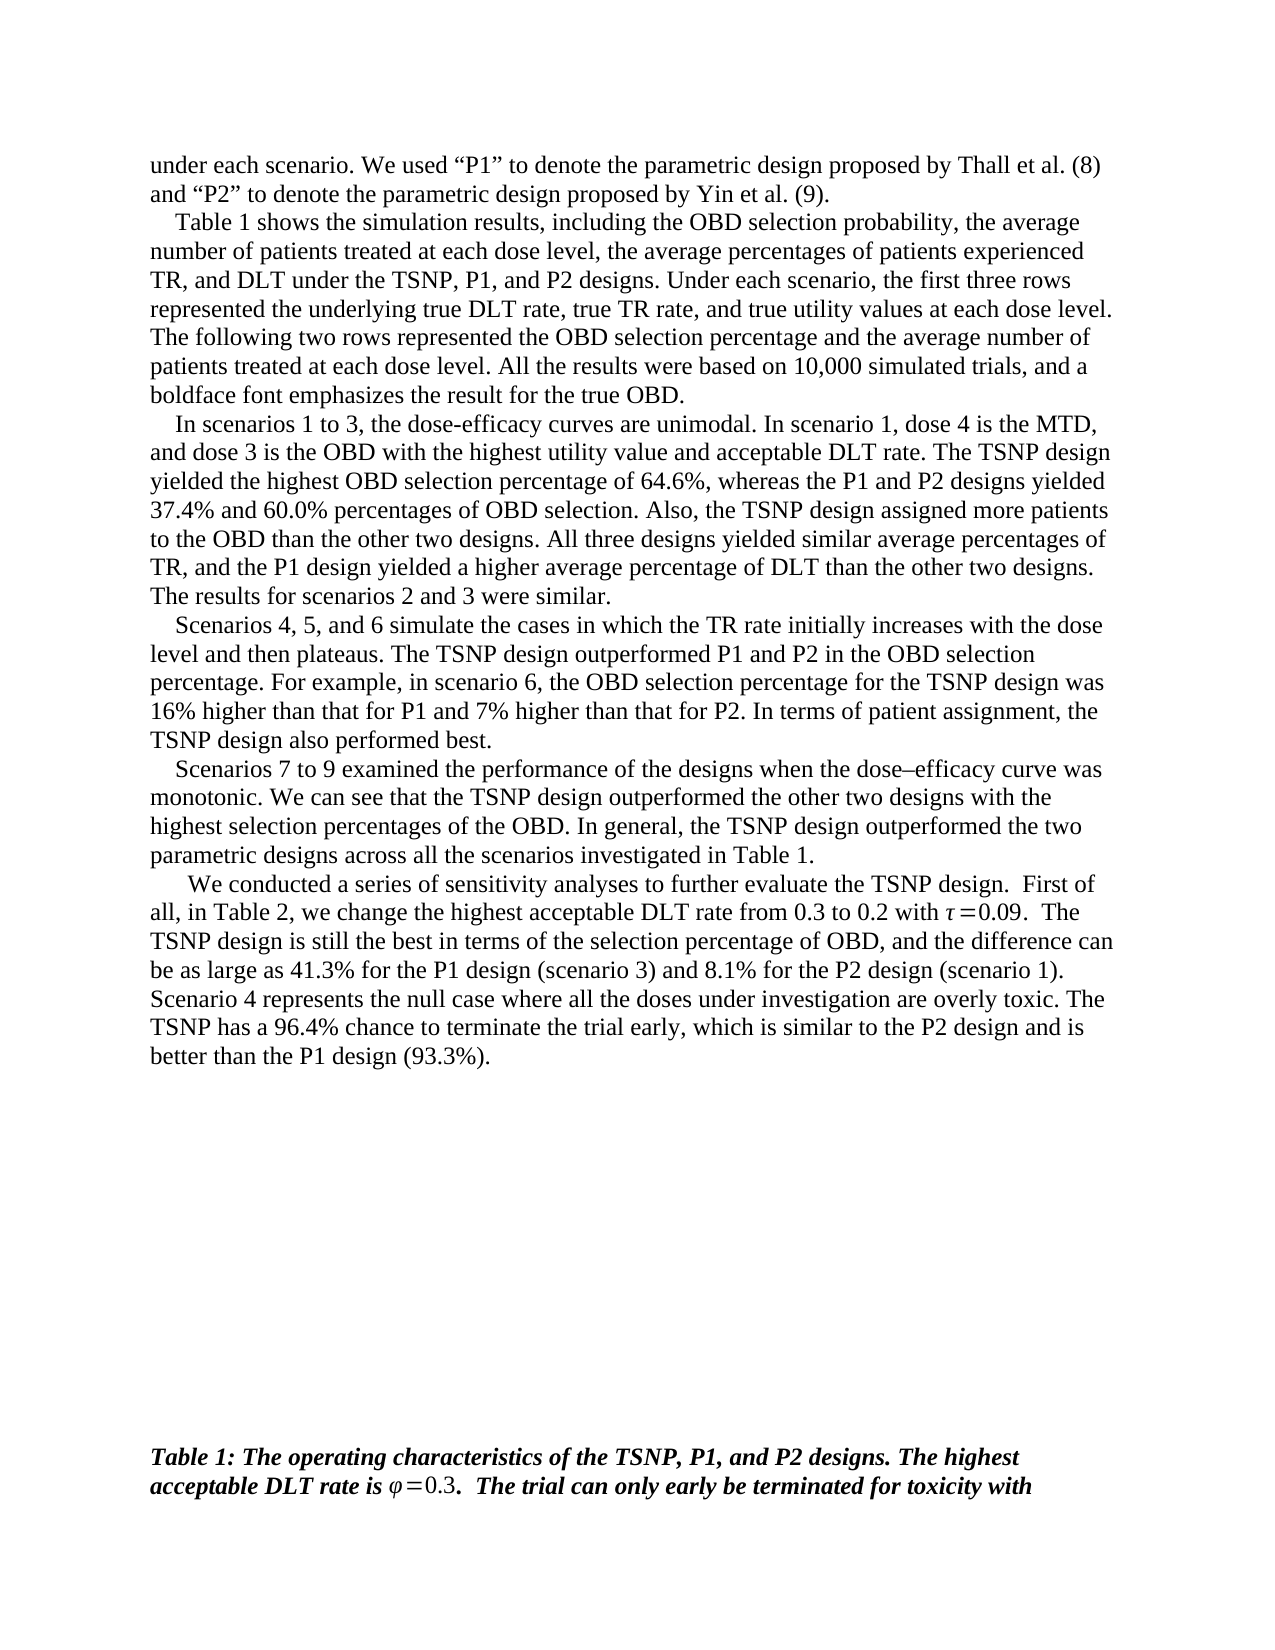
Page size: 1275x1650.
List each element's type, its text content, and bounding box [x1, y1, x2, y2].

text In scenarios 1 to 3, the dose-efficacy curves are unimodal. In scenario 1, dose 4 is the MTD, and dose 3 is the OBD with the highest utility value and acceptable DLT rate. The TSNP design yielded the highest OBD selection percentage of 64.6%, whereas the P1 and P2 designs yielded 37.4% and 60.0% percentages of OBD selection. Also, the TSNP design assigned more patients to the OBD than the other two designs. All three designs yielded similar average percentages of TR, and the P1 design yielded a higher average percentage of DLT than the other two designs. The results for scenarios 2 and 3 were similar. [150, 409, 1125, 610]
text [150, 150, 1125, 207]
text Scenarios 7 to 9 examined the performance of the designs when the dose–efficacy curve was monotonic. We can see that the TSNP design outperformed the other two designs with the highest selection percentages of the OBD. In general, the TSNP design outperformed the two parametric designs across all the scenarios investigated in Table 1. [150, 754, 1125, 869]
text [150, 1442, 1125, 1500]
text Scenarios 4, 5, and 6 simulate the cases in which the TR rate initially increases with the dose level and then plateaus. The TSNP design outperformed P1 and P2 in the OBD selection percentage. For example, in scenario 6, the OBD selection percentage for the TSNP design was 16% higher than that for P1 and 7% higher than that for P2. In terms of patient assignment, the TSNP design also performed best. [150, 610, 1125, 754]
text We conducted a series of sensitivity analyses to further evaluate the TSNP design. First of all, in Table 2, we change the highest acceptable DLT rate from 0.3 to 0.2 with . The TSNP design is still the best in terms of the selection percentage of OBD, and the difference can be as large as 41.3% for the P1 design (scenario 3) and 8.1% for the P2 design (scenario 1). Scenario 4 represents the null case where all the doses under investigation are overly toxic. The TSNP has a 96.4% chance to terminate the trial early, which is similar to the P2 design and is better than the P1 design (93.3%). [150, 869, 1125, 1070]
text Table 1 shows the simulation results, including the OBD selection probability, the average number of patients treated at each dose level, the average percentages of patients experienced TR, and DLT under the TSNP, P1, and P2 designs. Under each scenario, the first three rows represented the underlying true DLT rate, true TR rate, and true utility values at each dose level. The following two rows represented the OBD selection percentage and the average number of patients treated at each dose level. All the results were based on 10,000 simulated trials, and a boldface font emphasizes the result for the true OBD. [150, 207, 1125, 409]
